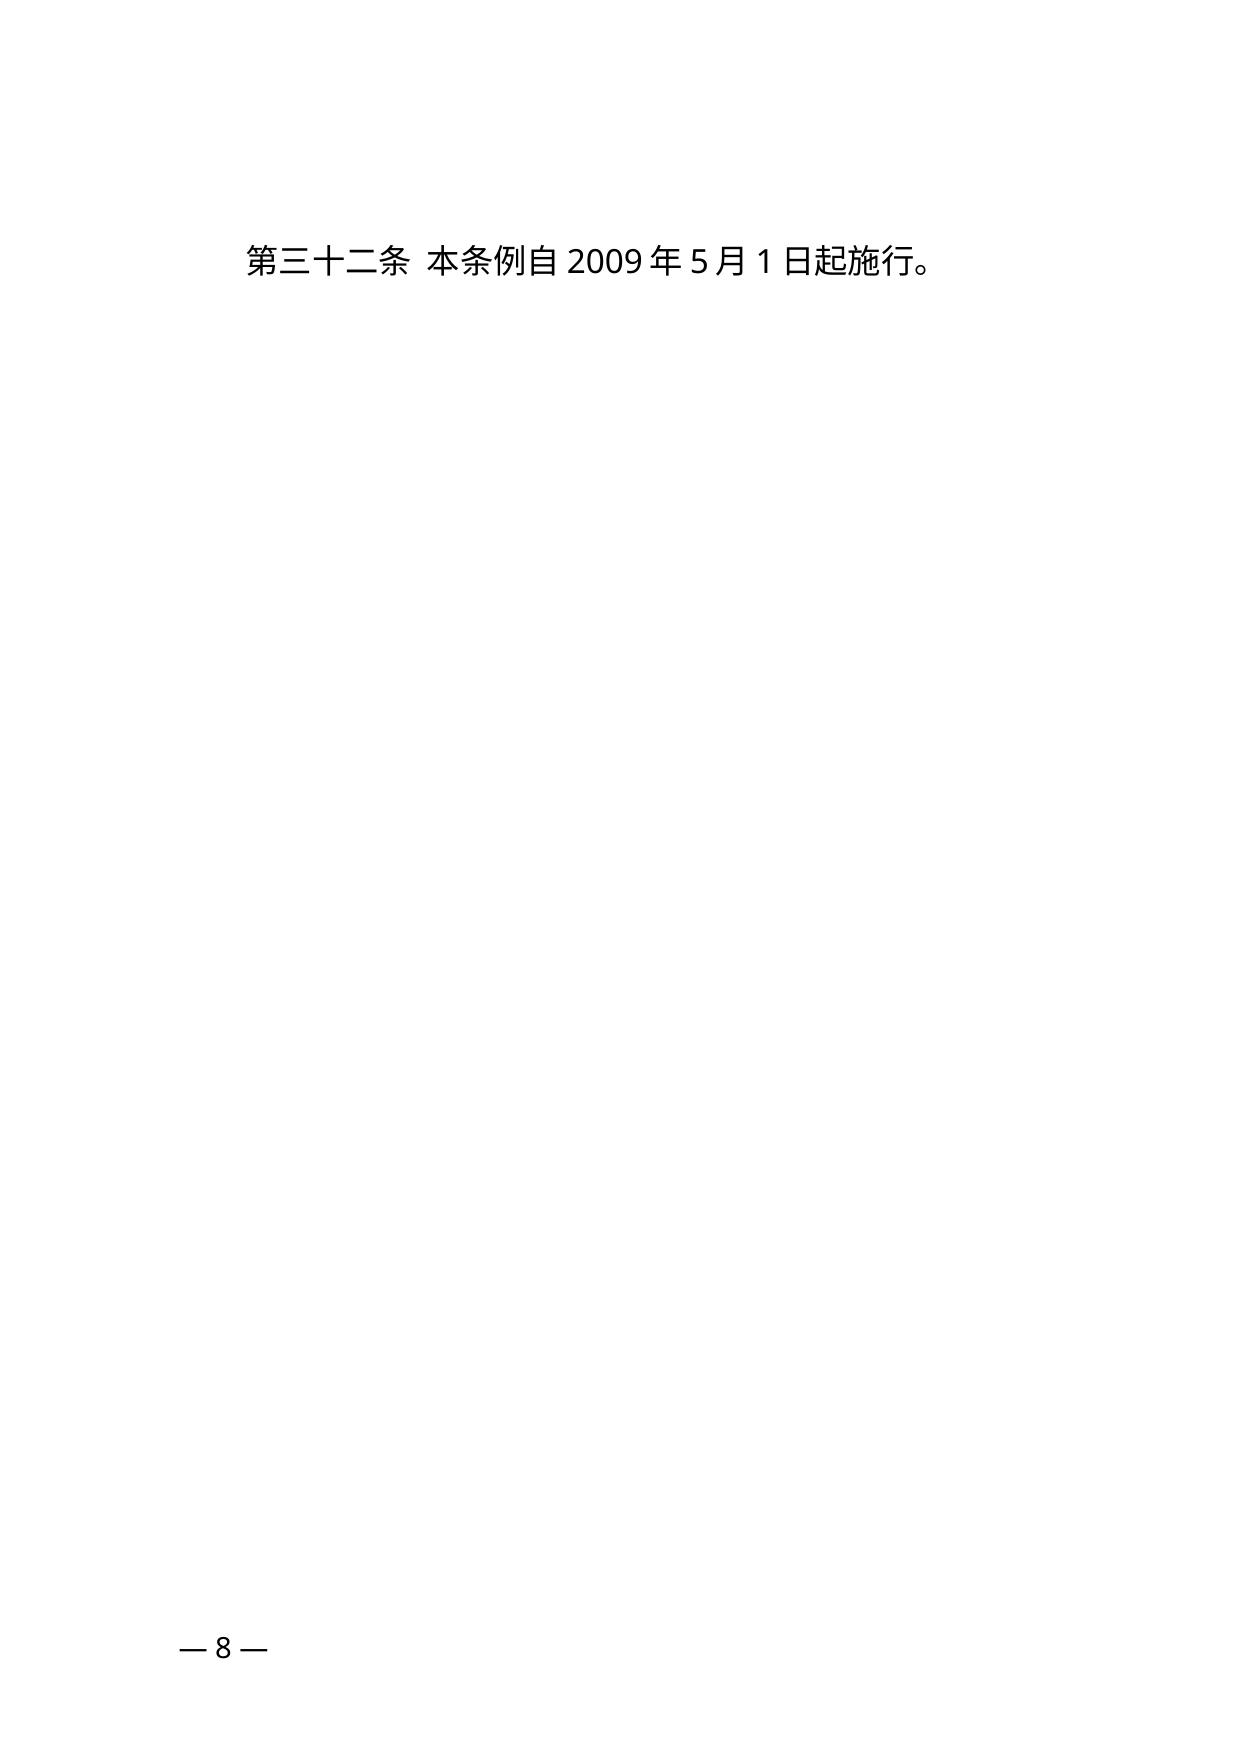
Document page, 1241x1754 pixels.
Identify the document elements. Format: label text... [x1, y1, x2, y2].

text 第三十二条 本条例自2009年5月1日起施行。 [159, 227, 1081, 285]
